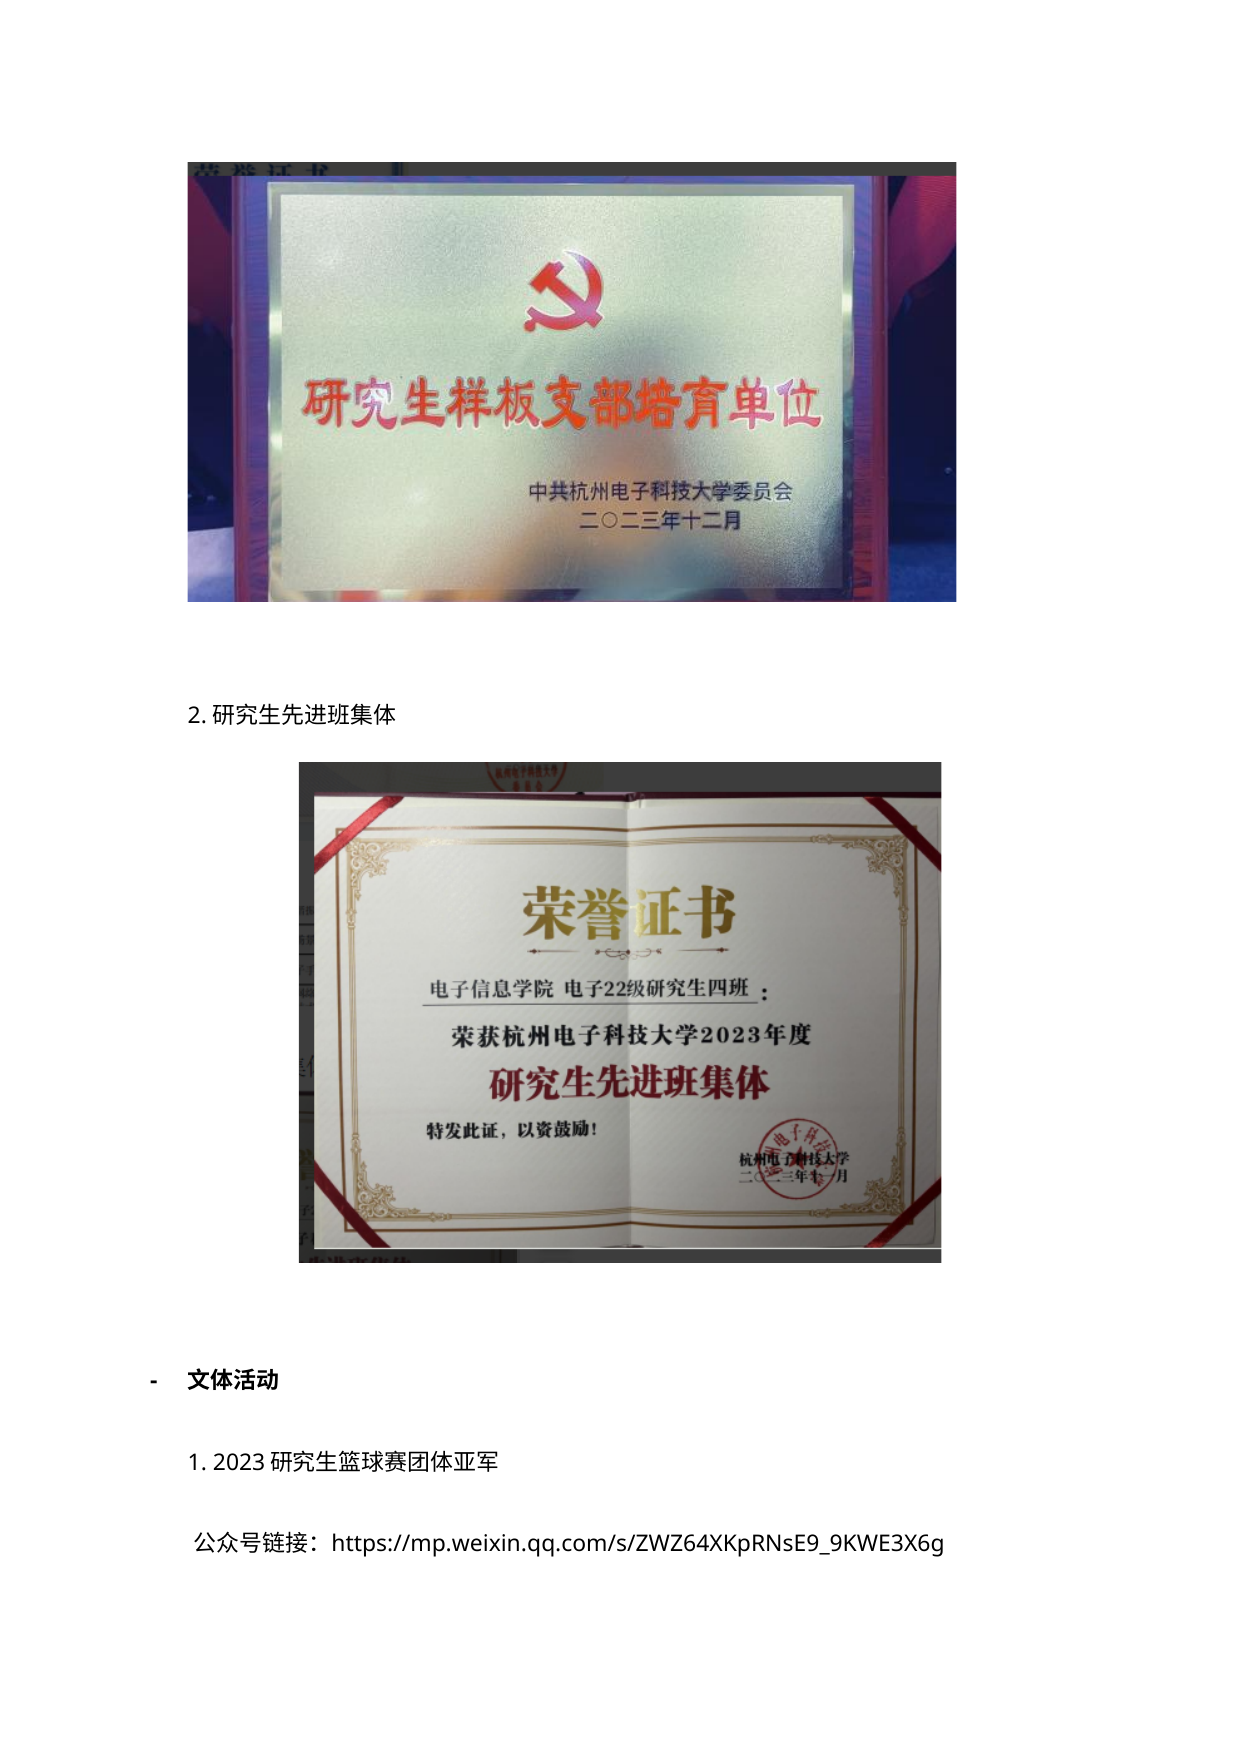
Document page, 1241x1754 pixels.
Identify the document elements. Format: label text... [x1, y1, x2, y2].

list 公众号链接：https://mp.weixin.qq.com/s/ZWZ64XKpRNsE9_9KWE3X6g [187, 1509, 1053, 1574]
picture [187, 162, 957, 602]
list 2023研究生篮球赛团体亚军 [187, 1428, 1053, 1493]
list 研究生先进班集体 [187, 681, 1053, 746]
list 文体活动 [150, 1346, 1053, 1411]
picture [298, 762, 942, 1263]
